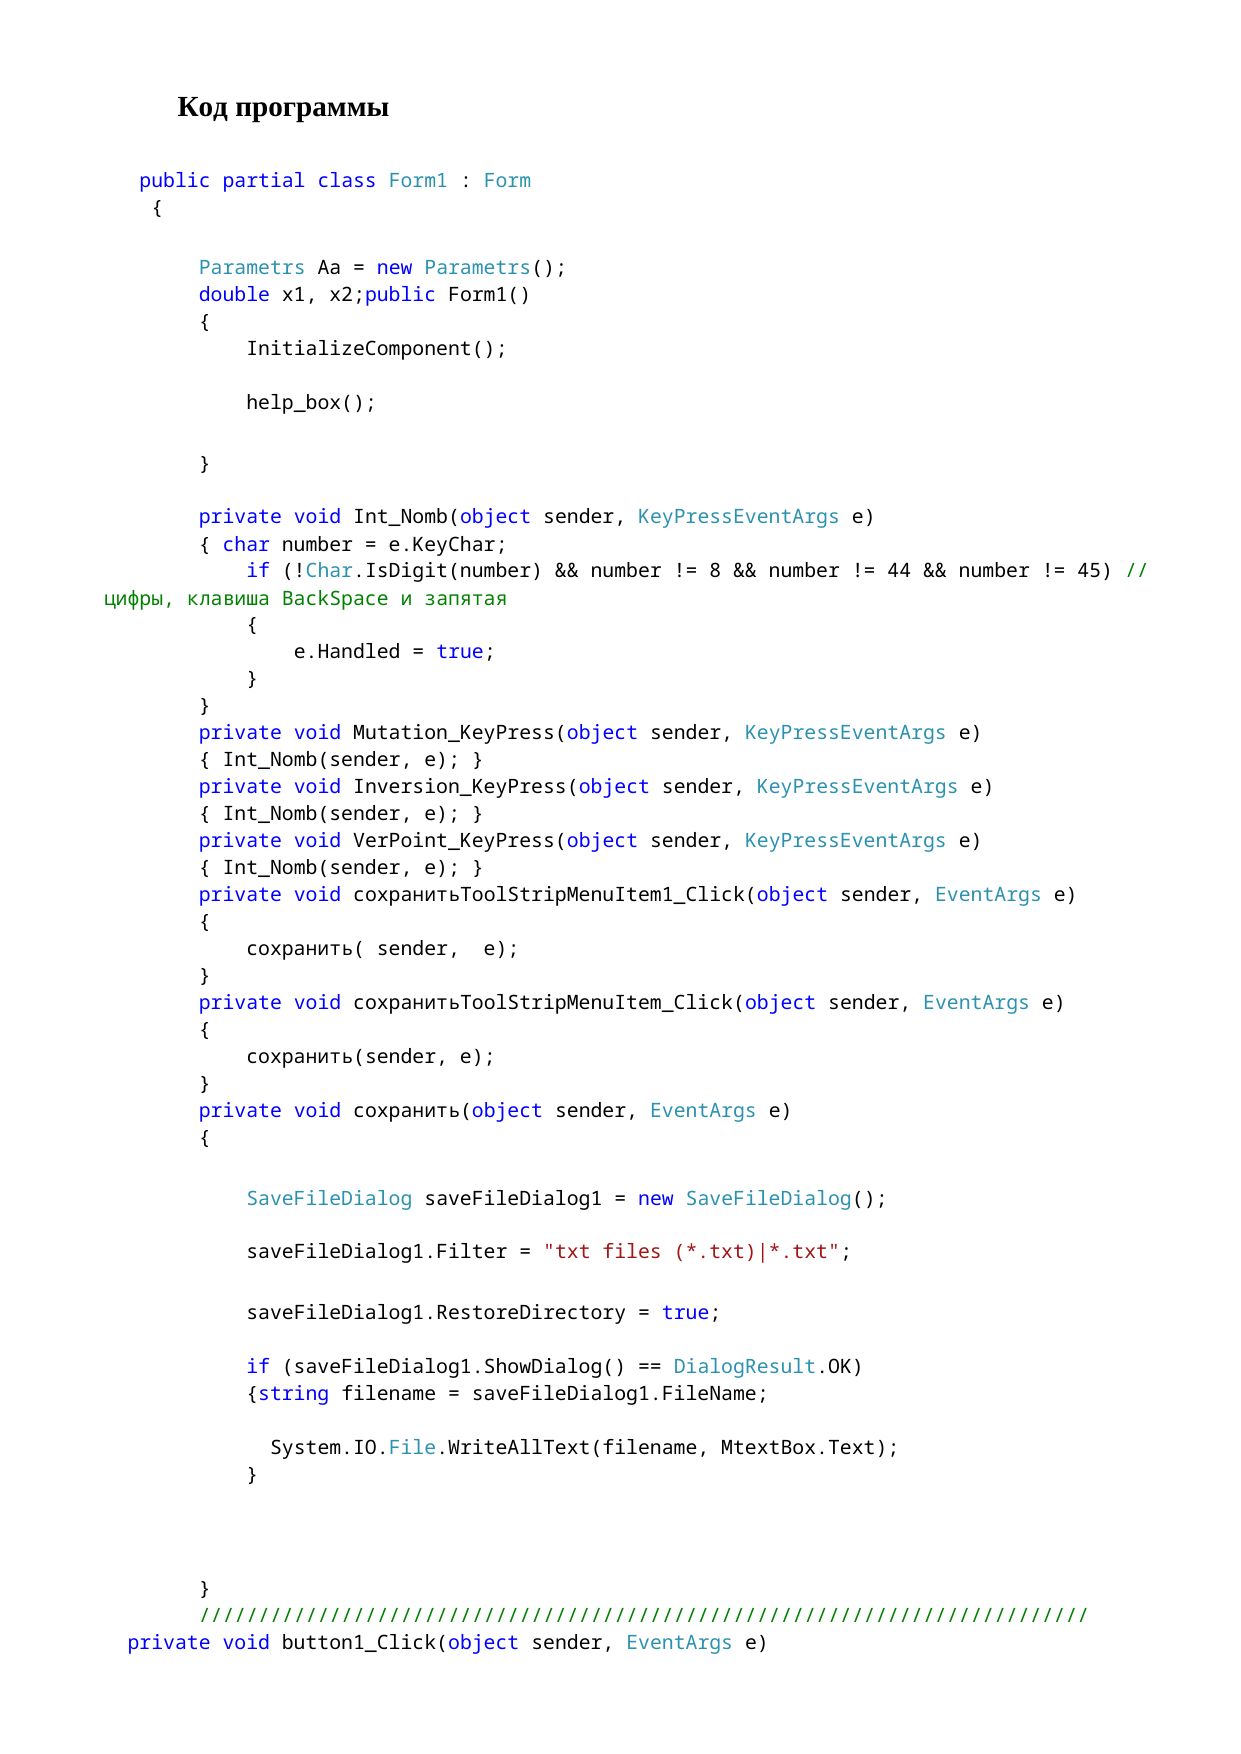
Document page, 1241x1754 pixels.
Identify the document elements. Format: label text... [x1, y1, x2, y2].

text { [103, 1123, 1152, 1150]
text } [103, 665, 1152, 692]
text Parametrs Aa = new Parametrs(); [103, 253, 1152, 280]
text { [103, 193, 1152, 220]
text private void Int_Nomb(object sender, KeyPressEventArgs e) [103, 503, 1152, 530]
text сохранить(sender, e); [103, 1042, 1152, 1069]
text { Int_Nomb(sender, e); } [103, 853, 1152, 881]
text { [103, 907, 1152, 934]
text public partial class Form1 : Form [103, 166, 1152, 193]
text private void сохранить(object sender, EventArgs e) [103, 1096, 1152, 1123]
text saveFileDialog1.RestoreDirectory = true; [103, 1298, 1152, 1325]
text { Int_Nomb(sender, e); } [103, 799, 1152, 827]
text saveFileDialog1.Filter = "txt files (*.txt)|*.txt"; [103, 1238, 1152, 1265]
text SaveFileDialog saveFileDialog1 = new SaveFileDialog(); [103, 1184, 1152, 1211]
text сохранить( sender, e); [103, 934, 1152, 961]
text } [103, 961, 1152, 988]
text if (saveFileDialog1.ShowDialog() == DialogResult.OK) [103, 1352, 1152, 1379]
text help_box(); [103, 388, 1152, 415]
text { char number = e.KeyChar; [103, 530, 1152, 557]
text private void сохранитьToolStripMenuItem1_Click(object sender, EventArgs e) [103, 881, 1152, 907]
text private void VerPoint_KeyPress(object sender, KeyPressEventArgs e) [103, 827, 1152, 853]
text { Int_Nomb(sender, e); } [103, 746, 1152, 773]
text e.Handled = true; [103, 638, 1152, 665]
text { [103, 611, 1152, 638]
text private void button1_Click(object sender, EventArgs e) [103, 1629, 1152, 1656]
text } [103, 449, 1152, 476]
text InitializeComponent(); [103, 334, 1152, 361]
text if (!Char.IsDigit(number) && number != 8 && number != 44 && number != 45) // цифры, клавиша BackSpace и запятая [103, 557, 1152, 611]
text { [103, 1015, 1152, 1042]
text System.IO.File.WriteAllText(filename, MtextBox.Text); [103, 1433, 1152, 1460]
subtitle Код программы [103, 89, 1152, 122]
text double x1, x2;public Form1() [103, 280, 1152, 307]
text private void Mutation_KeyPress(object sender, KeyPressEventArgs e) [103, 719, 1152, 746]
text /////////////////////////////////////////////////////////////////////////// [103, 1602, 1152, 1629]
text } [103, 1069, 1152, 1096]
text {string filename = saveFileDialog1.FileName; [103, 1379, 1152, 1406]
text } [103, 1575, 1152, 1602]
text } [103, 1460, 1152, 1487]
text private void сохранитьToolStripMenuItem_Click(object sender, EventArgs e) [103, 988, 1152, 1015]
text } [103, 692, 1152, 719]
text private void Inversion_KeyPress(object sender, KeyPressEventArgs e) [103, 773, 1152, 799]
text { [103, 307, 1152, 334]
